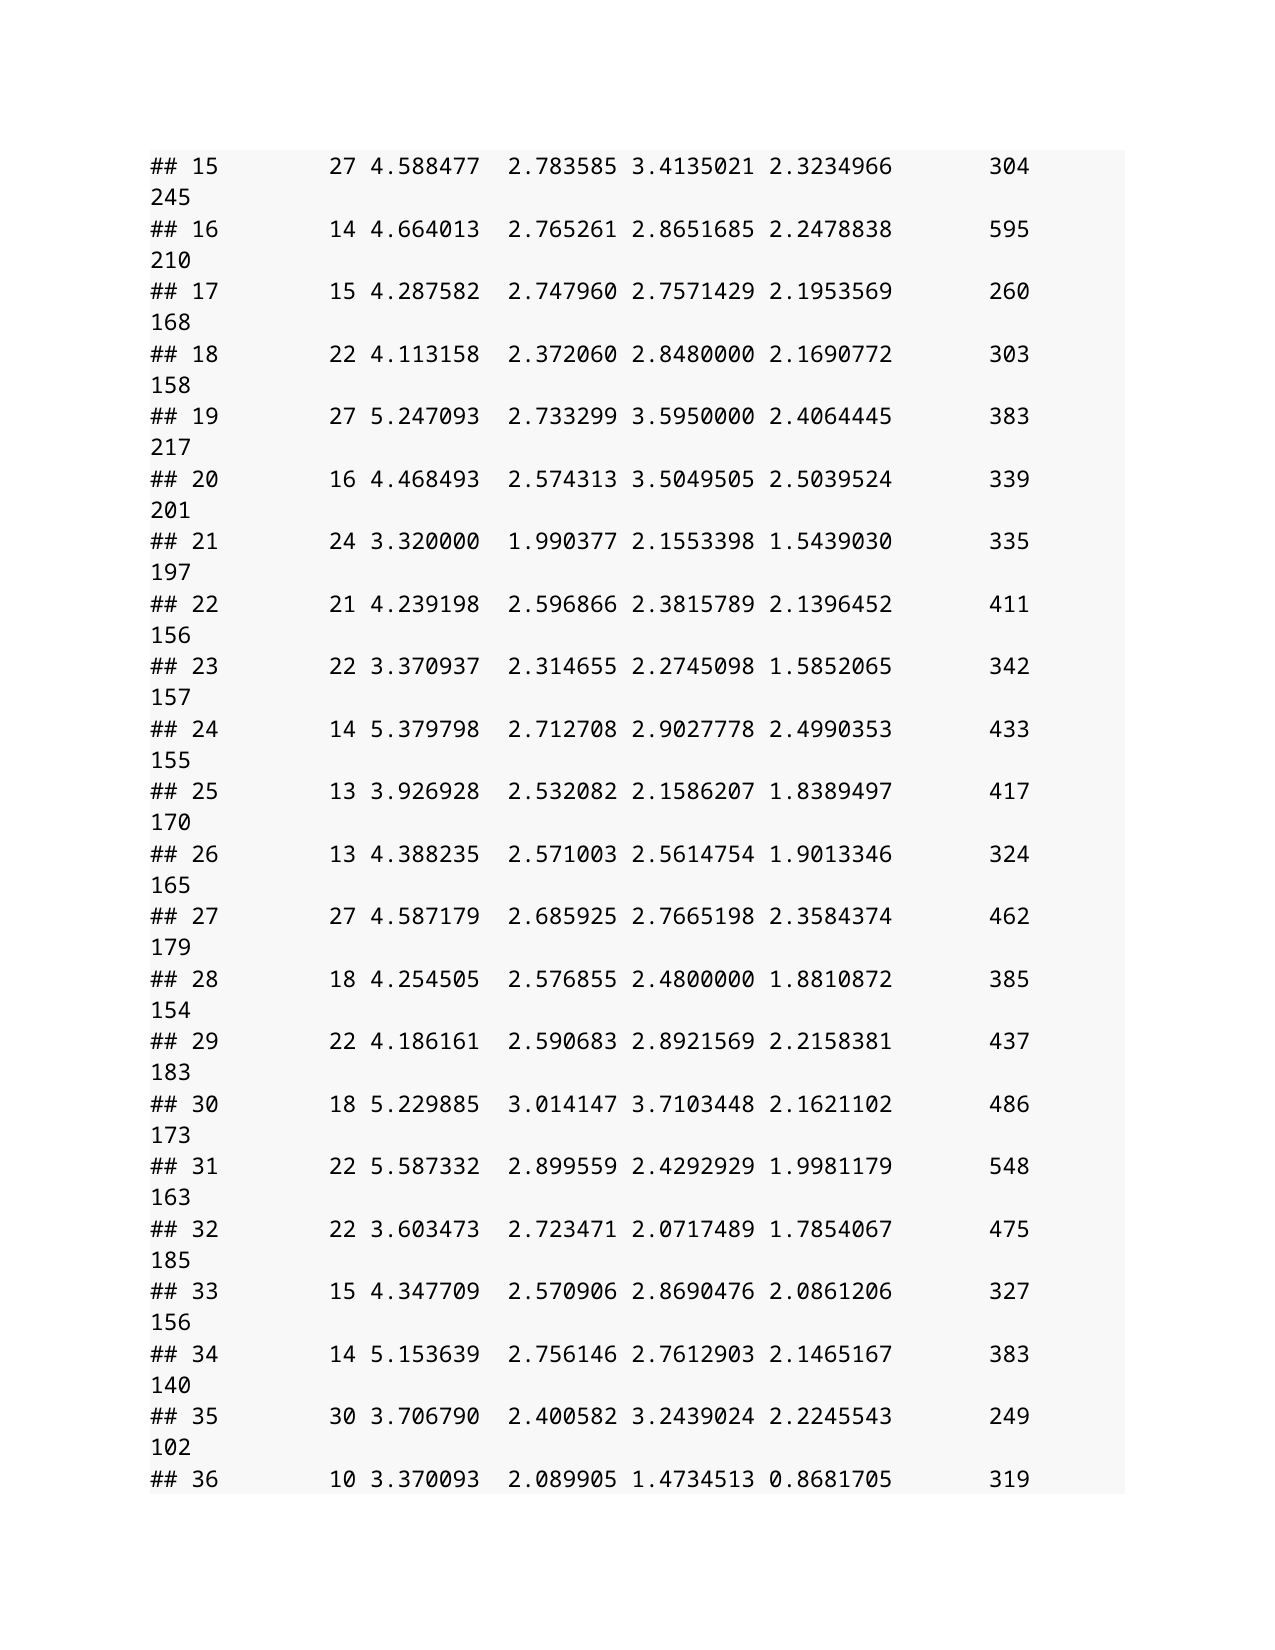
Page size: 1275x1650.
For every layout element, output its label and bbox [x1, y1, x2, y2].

text [150, 150, 1125, 1494]
